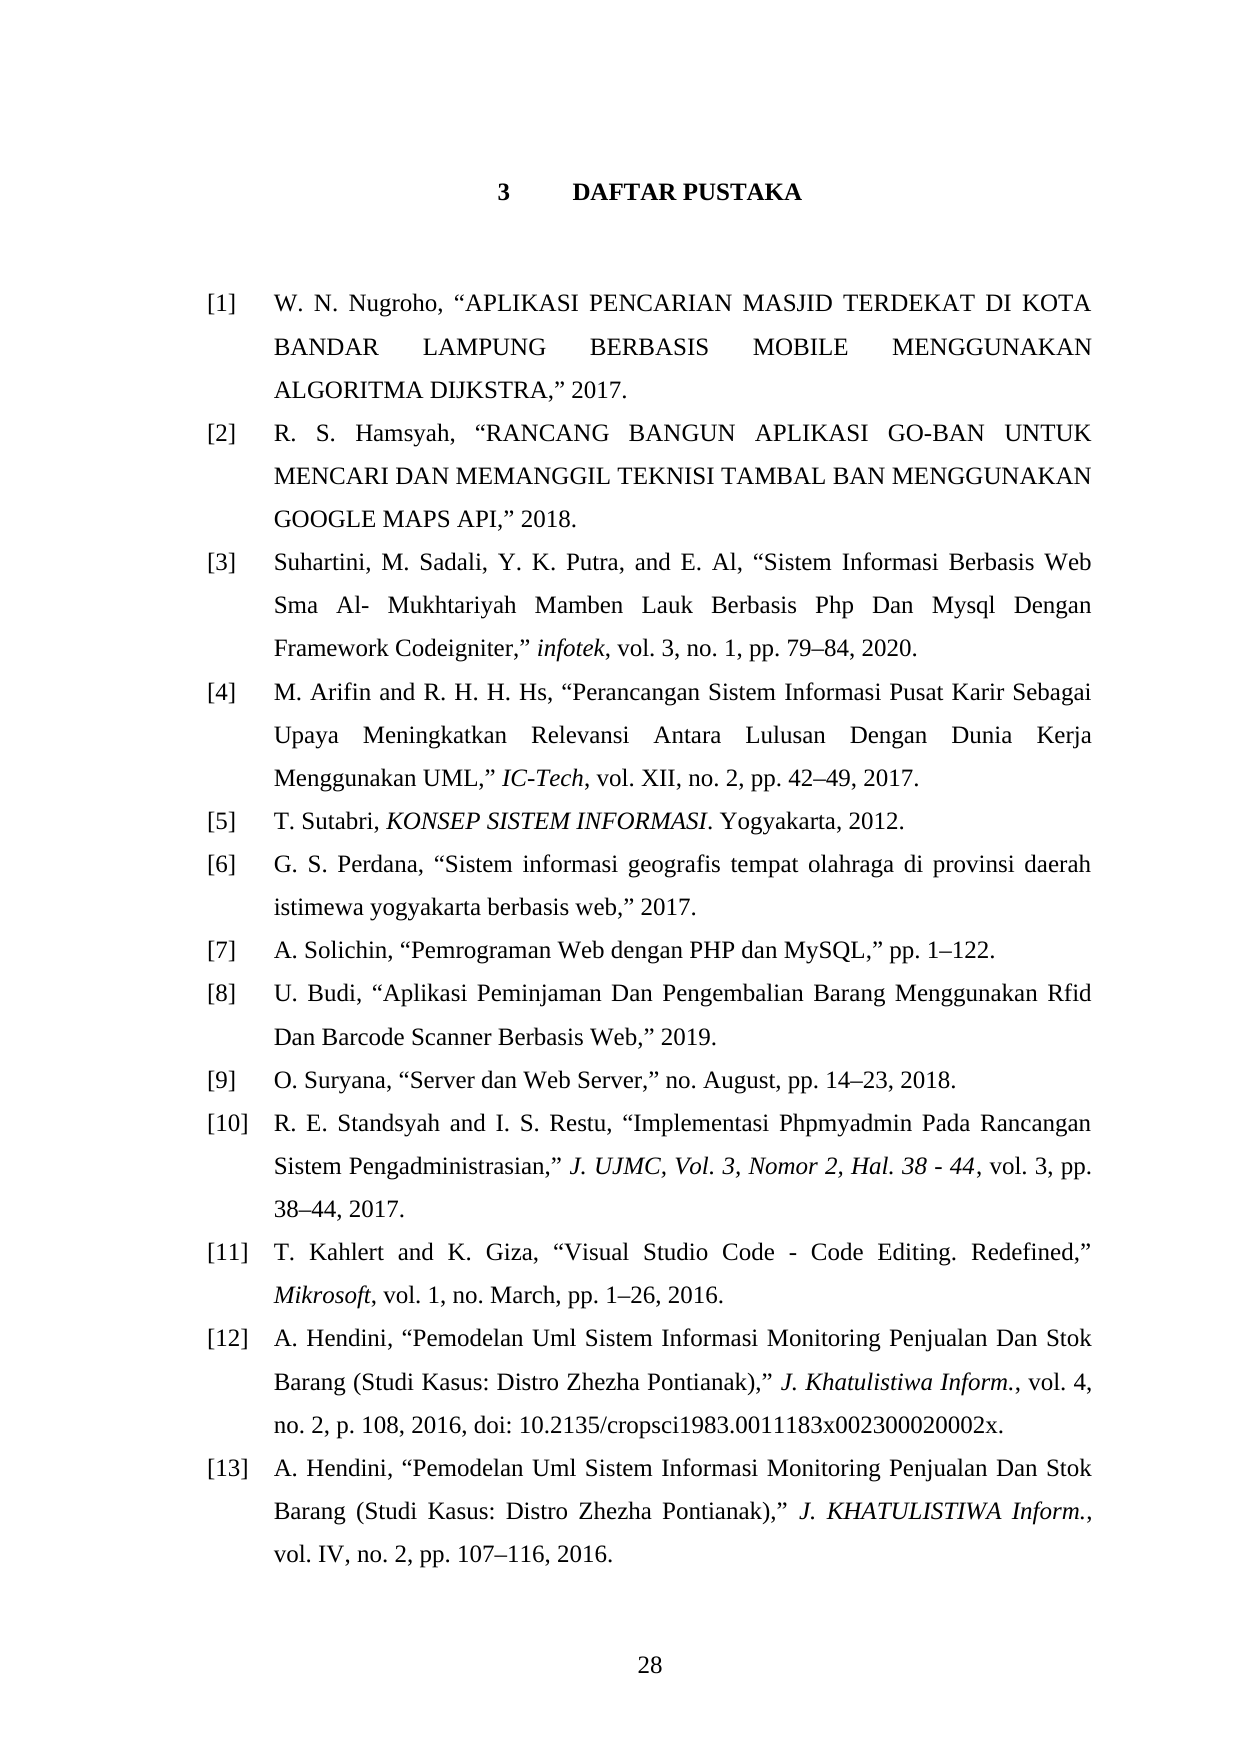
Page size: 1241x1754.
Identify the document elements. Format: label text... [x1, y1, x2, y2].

text [1] W. N. Nugroho, “APLIKASI PENCARIAN MASJID TERDEKAT DI KOTA BANDAR LAMPUNG BERBASIS MOBILE MENGGUNAKAN ALGORITMA DIJKSTRA,” 2017. [207, 288, 1092, 403]
text [5] T. Sutabri, KONSEP SISTEM INFORMASI. Yogyakarta, 2012. [207, 806, 1092, 835]
subtitle DAFTAR PUSTAKA [207, 177, 1092, 206]
text [12] A. Hendini, “Pemodelan Uml Sistem Informasi Monitoring Penjualan Dan Stok Barang (Studi Kasus: Distro Zhezha Pontianak),” J. Khatulistiwa Inform., vol. 4, no. 2, p. 108, 2016, doi: 10.2135/cropsci1983.0011183x002300020002x. [207, 1323, 1092, 1438]
text [4] M. Arifin and R. H. H. Hs, “Perancangan Sistem Informasi Pusat Karir Sebagai Upaya Meningkatkan Relevansi Antara Lulusan Dengan Dunia Kerja Menggunakan UML,” IC-Tech, vol. XII, no. 2, pp. 42–49, 2017. [207, 677, 1092, 792]
text [11] T. Kahlert and K. Giza, “Visual Studio Code - Code Editing. Redefined,” Mikrosoft, vol. 1, no. March, pp. 1–26, 2016. [207, 1237, 1092, 1309]
text [13] A. Hendini, “Pemodelan Uml Sistem Informasi Monitoring Penjualan Dan Stok Barang (Studi Kasus: Distro Zhezha Pontianak),” J. KHATULISTIWA Inform., vol. IV, no. 2, pp. 107–116, 2016. [207, 1453, 1092, 1568]
text [10] R. E. Standsyah and I. S. Restu, “Implementasi Phpmyadmin Pada Rancangan Sistem Pengadministrasian,” J. UJMC, Vol. 3, Nomor 2, Hal. 38 - 44, vol. 3, pp. 38–44, 2017. [207, 1108, 1092, 1223]
text [7] A. Solichin, “Pemrograman Web dengan PHP dan MySQL,” pp. 1–122. [207, 935, 1092, 964]
text [2] R. S. Hamsyah, “RANCANG BANGUN APLIKASI GO-BAN UNTUK MENCARI DAN MEMANGGIL TEKNISI TAMBAL BAN MENGGUNAKAN GOOGLE MAPS API,” 2018. [207, 418, 1092, 533]
text [8] U. Budi, “Aplikasi Peminjaman Dan Pengembalian Barang Menggunakan Rfid Dan Barcode Scanner Berbasis Web,” 2019. [207, 978, 1092, 1050]
text [6] G. S. Perdana, “Sistem informasi geografis tempat olahraga di provinsi daerah istimewa yogyakarta berbasis web,” 2017. [207, 849, 1092, 921]
text [9] O. Suryana, “Server dan Web Server,” no. August, pp. 14–23, 2018. [207, 1065, 1092, 1093]
text [3] Suhartini, M. Sadali, Y. K. Putra, and E. Al, “Sistem Informasi Berbasis Web Sma Al- Mukhtariyah Mamben Lauk Berbasis Php Dan Mysql Dengan Framework Codeigniter,” infotek, vol. 3, no. 1, pp. 79–84, 2020. [207, 547, 1092, 662]
